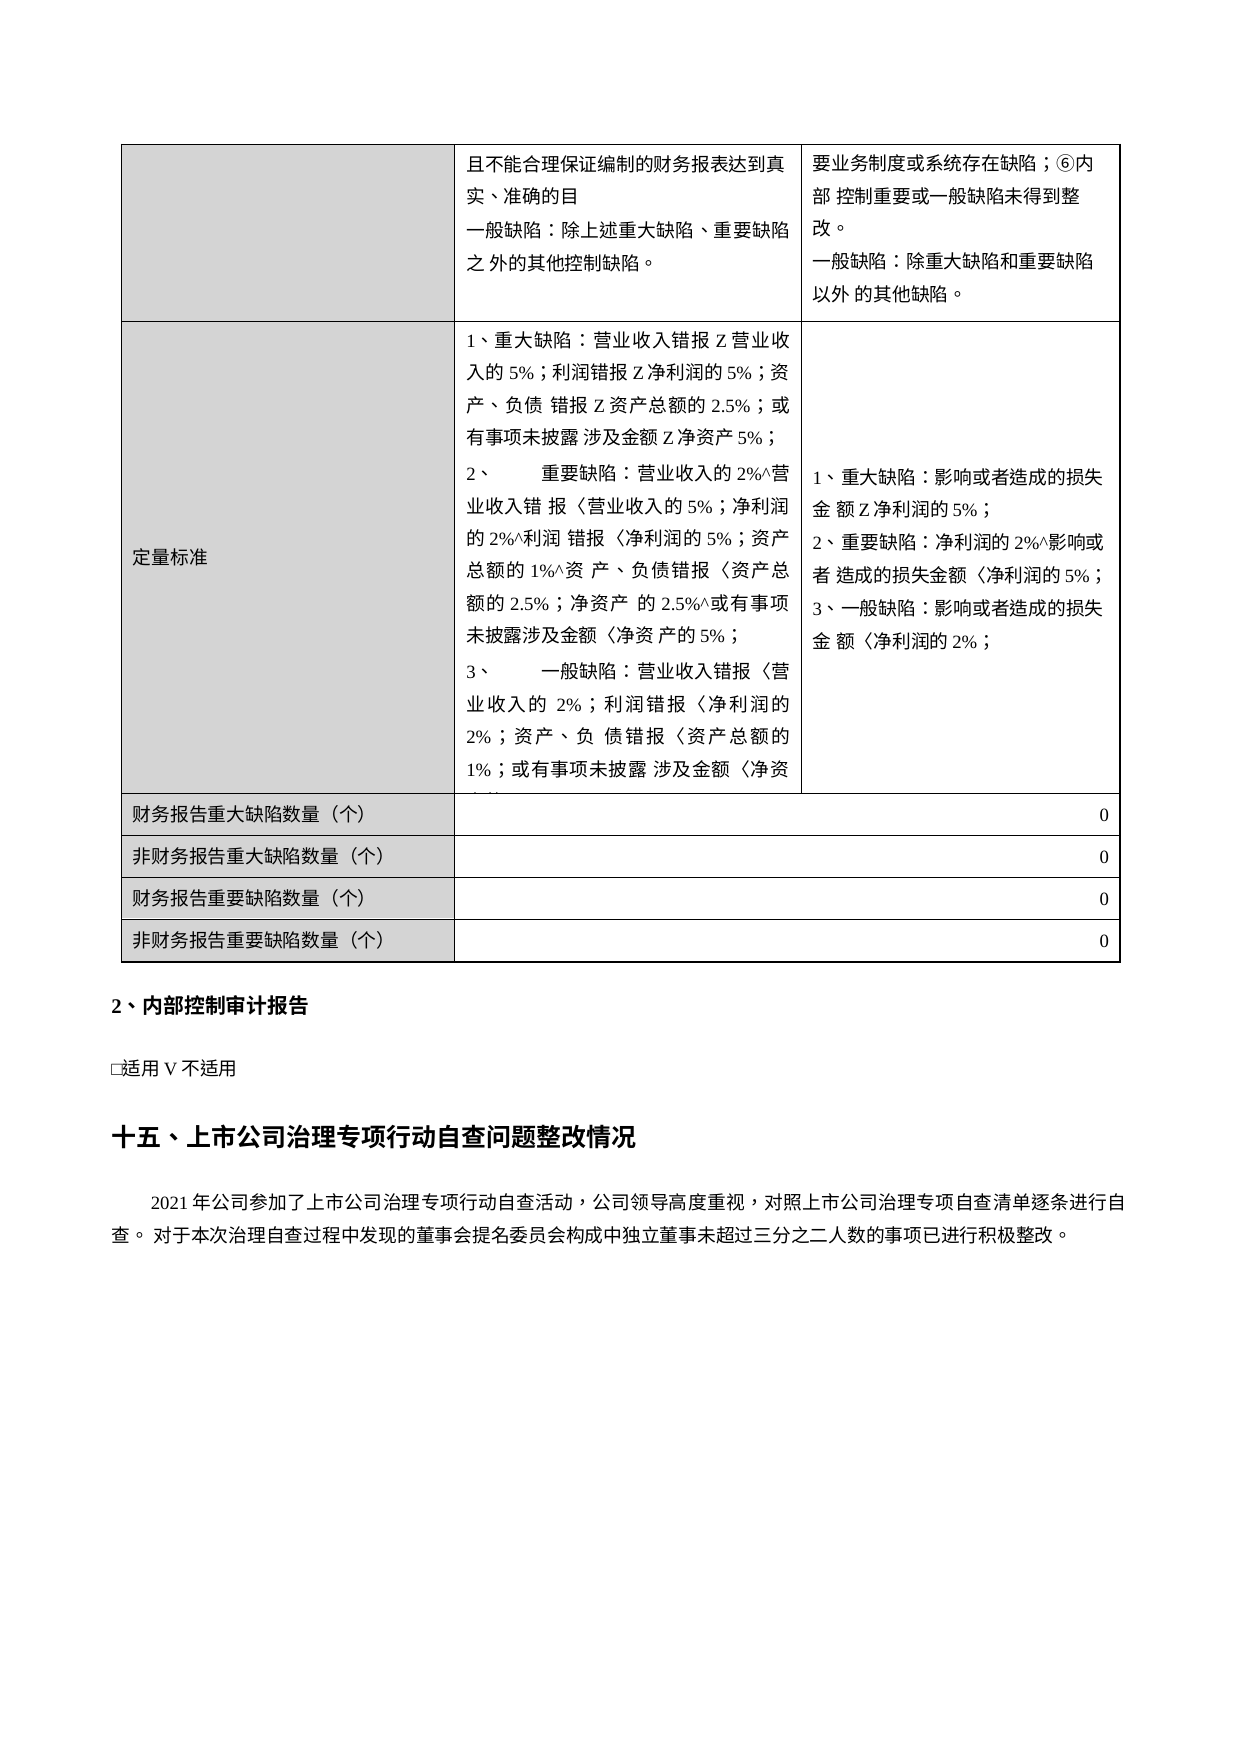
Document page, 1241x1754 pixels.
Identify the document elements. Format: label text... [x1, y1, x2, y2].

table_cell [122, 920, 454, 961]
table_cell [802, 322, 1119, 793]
subtitle 2、内部控制审计报告 [111, 992, 1130, 1020]
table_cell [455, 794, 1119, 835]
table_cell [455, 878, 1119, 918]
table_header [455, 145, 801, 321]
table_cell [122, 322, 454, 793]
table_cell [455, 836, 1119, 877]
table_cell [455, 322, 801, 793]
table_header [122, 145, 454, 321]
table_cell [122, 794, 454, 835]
text □适用V不适用 [111, 1049, 1130, 1082]
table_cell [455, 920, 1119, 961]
subtitle 十五、上市公司治理专项行动自查问题整改情况 [111, 1120, 1130, 1154]
text 2021年公司参加了上市公司治理专项行动自查活动，公司领导高度重视，对照上市公司治理专项自查清单逐条进行自查。 对于本次治理自查过程中发现的董事会提名委员会构成中独立董事未超过三分之二人数的事项已进行积极整改。 [111, 1183, 1130, 1249]
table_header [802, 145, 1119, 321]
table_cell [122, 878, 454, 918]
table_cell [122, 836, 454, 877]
